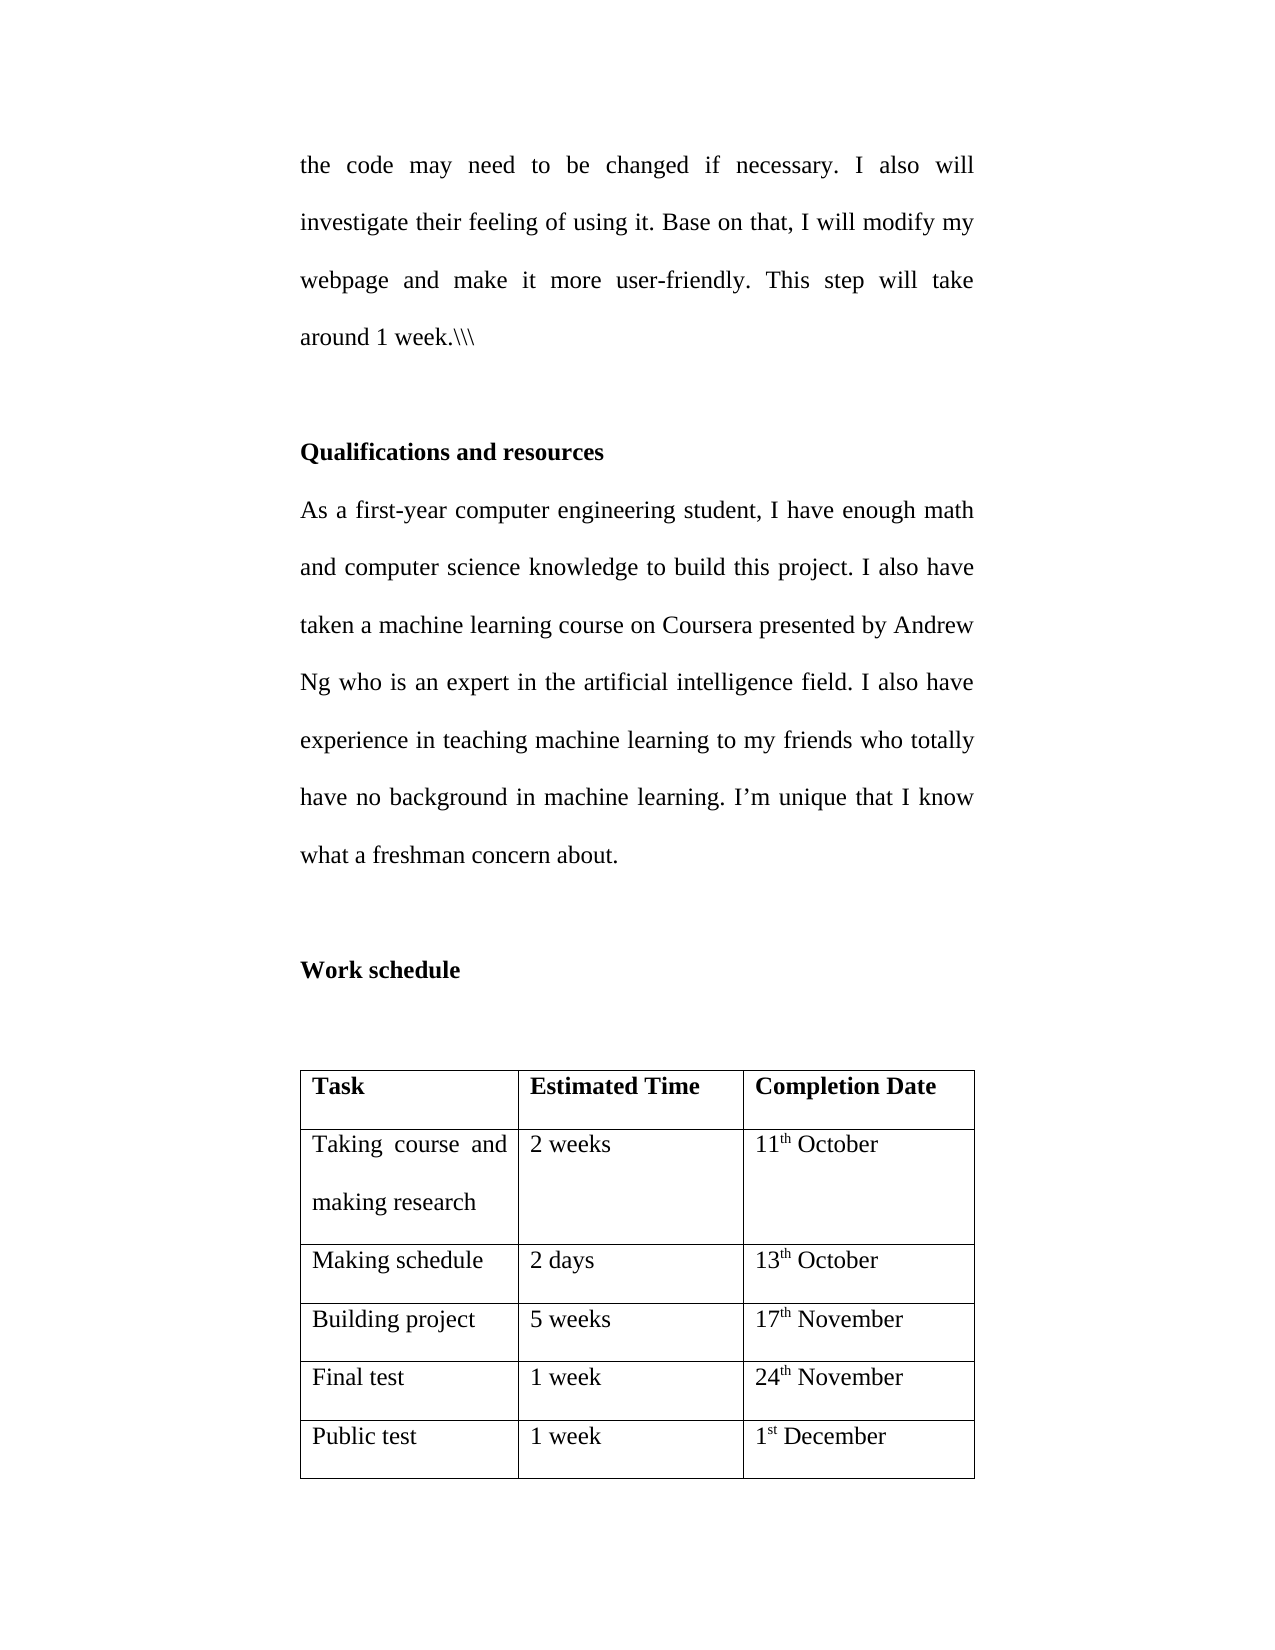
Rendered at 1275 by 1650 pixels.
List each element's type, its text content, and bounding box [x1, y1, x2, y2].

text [300, 150, 975, 351]
table_cell Building project [301, 1304, 518, 1361]
table_cell 5 weeks [519, 1304, 743, 1361]
text Qualifications and resources [300, 437, 975, 466]
table_cell Public test [301, 1421, 518, 1478]
table_cell 13th October [744, 1245, 974, 1303]
table_cell 17th November [744, 1304, 974, 1361]
table_cell 1 week [519, 1421, 743, 1478]
table_cell Taking course and making research [301, 1130, 518, 1244]
text Work schedule [300, 955, 975, 984]
table_cell 2 weeks [519, 1130, 743, 1244]
table_header Task [301, 1071, 518, 1128]
table_header Estimated Time [519, 1071, 743, 1128]
table_header Completion Date [744, 1071, 974, 1128]
text As a first-year computer engineering student, I have enough math and computer science knowledge to build this project. I also have taken a machine learning course on Coursera presented by Andrew Ng who is an expert in the artificial intelligence field. I also have experience in teaching machine learning to my friends who totally have no background in machine learning. I’m unique that I know what a freshman concern about. [300, 495, 975, 869]
table_cell 11th October [744, 1130, 974, 1244]
table_cell 2 days [519, 1245, 743, 1303]
table_cell 1st December [744, 1421, 974, 1478]
table_cell Final test [301, 1362, 518, 1420]
table_cell 1 week [519, 1362, 743, 1420]
table_cell Making schedule [301, 1245, 518, 1303]
table_cell 24th November [744, 1362, 974, 1420]
